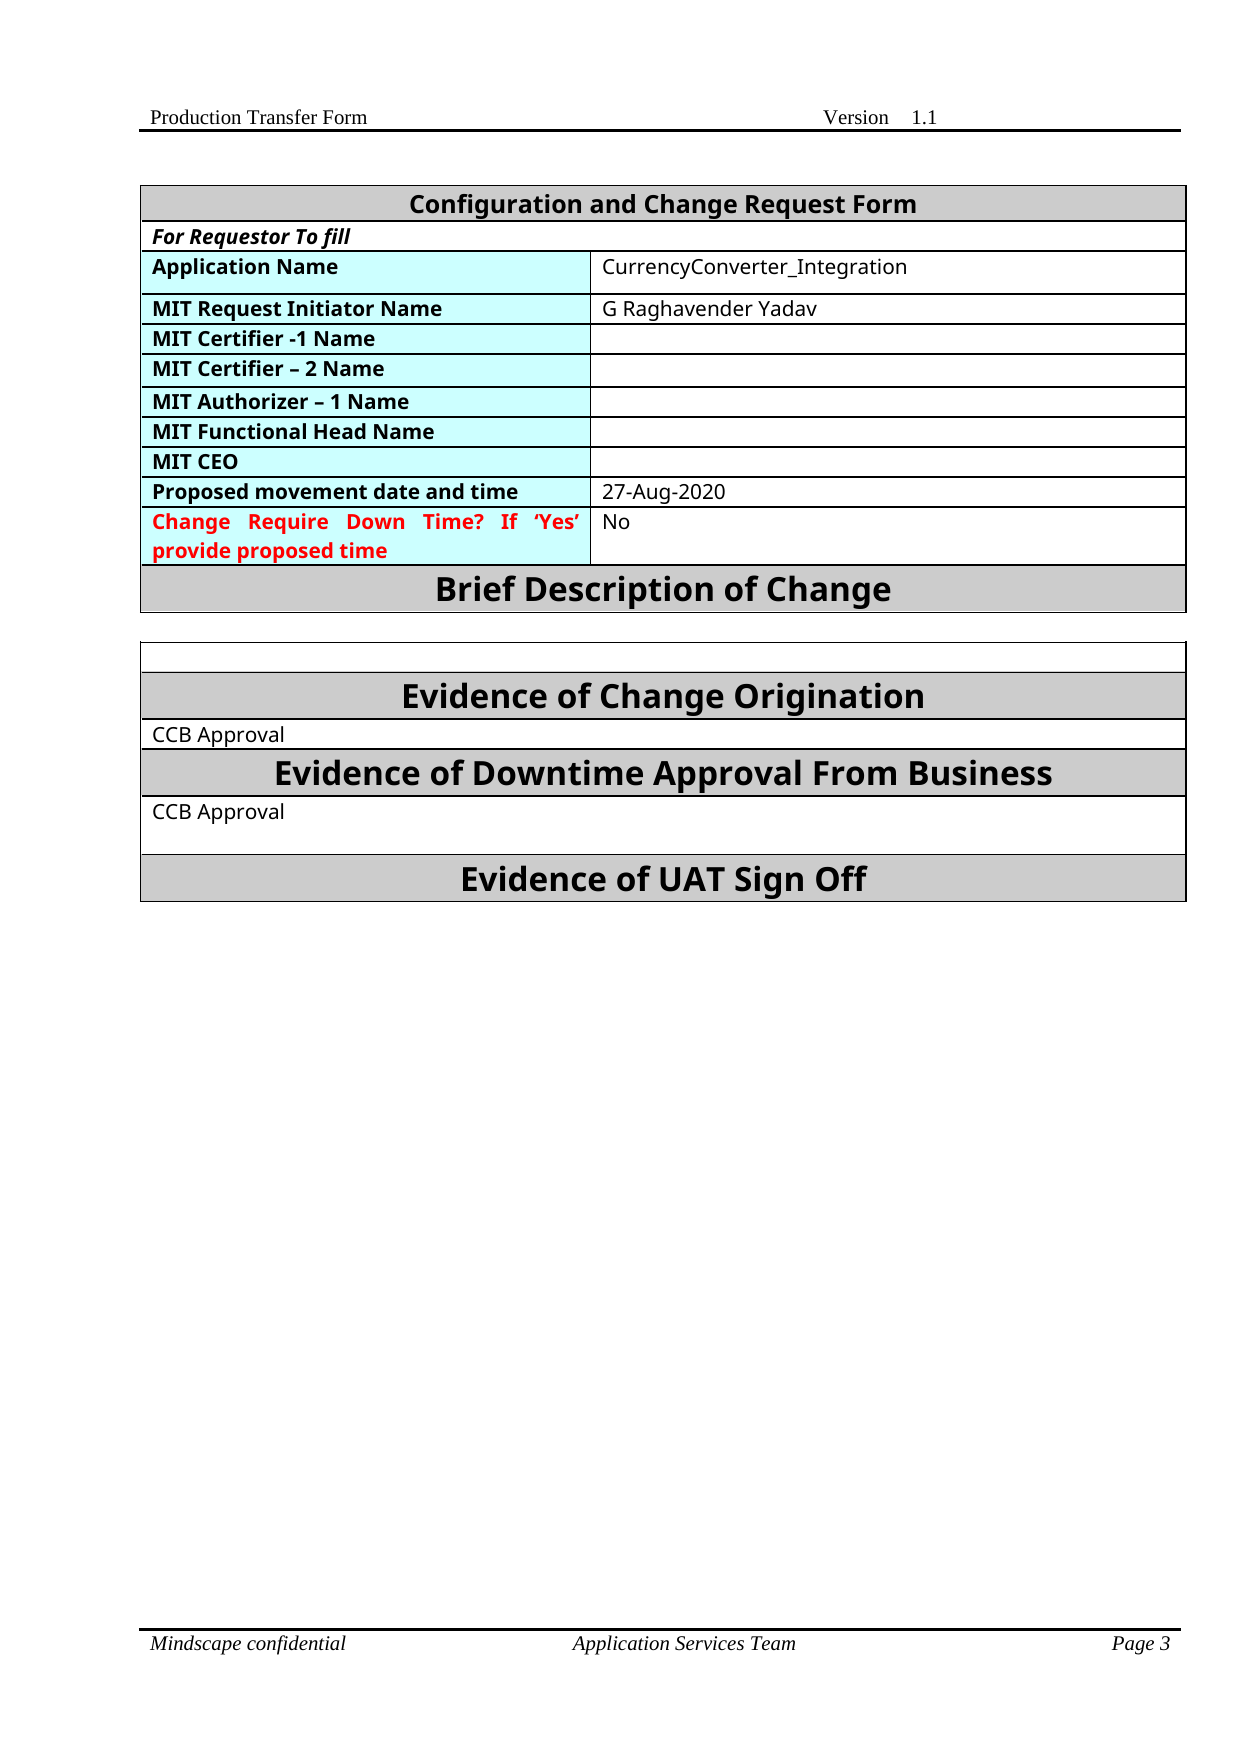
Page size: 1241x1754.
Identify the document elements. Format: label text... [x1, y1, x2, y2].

table_cell Evidence of Change Origination [141, 673, 1185, 718]
table_cell Application Name [141, 251, 590, 293]
table_cell MIT Request Initiator Name [141, 294, 590, 323]
table_header Configuration and Change Request Form [141, 186, 1185, 220]
table_cell MIT Certifier – 2 Name [141, 354, 590, 386]
table_cell Evidence of Downtime Approval From Business [141, 749, 1185, 795]
table_cell CurrencyConverter_Integration [591, 252, 1185, 293]
table_cell For Requestor To fill [141, 221, 1185, 250]
table_cell [591, 355, 1185, 386]
table_cell No [591, 508, 1185, 564]
table_cell CCB Approval [141, 796, 1185, 854]
table_cell Change Require Down Time? If ‘Yes’ provide proposed time [141, 507, 590, 564]
table_header [141, 643, 1185, 671]
table_cell [591, 388, 1185, 416]
table_cell 27-Aug-2020 [591, 478, 1185, 506]
table_cell Evidence of UAT Sign Off [141, 855, 1185, 901]
table_cell Proposed movement date and time [141, 477, 590, 506]
table_cell MIT Functional Head Name [141, 417, 590, 446]
table_cell Brief Description of Change [141, 565, 1185, 611]
table_cell CCB Approval [141, 719, 1185, 748]
table_cell MIT CEO [141, 447, 590, 476]
table_cell MIT Authorizer – 1 Name [141, 387, 590, 416]
table_cell MIT Certifier -1 Name [141, 324, 590, 353]
table_cell [591, 325, 1185, 353]
table_cell G Raghavender Yadav [591, 295, 1185, 323]
table_cell [591, 418, 1185, 446]
table_cell [591, 448, 1185, 476]
